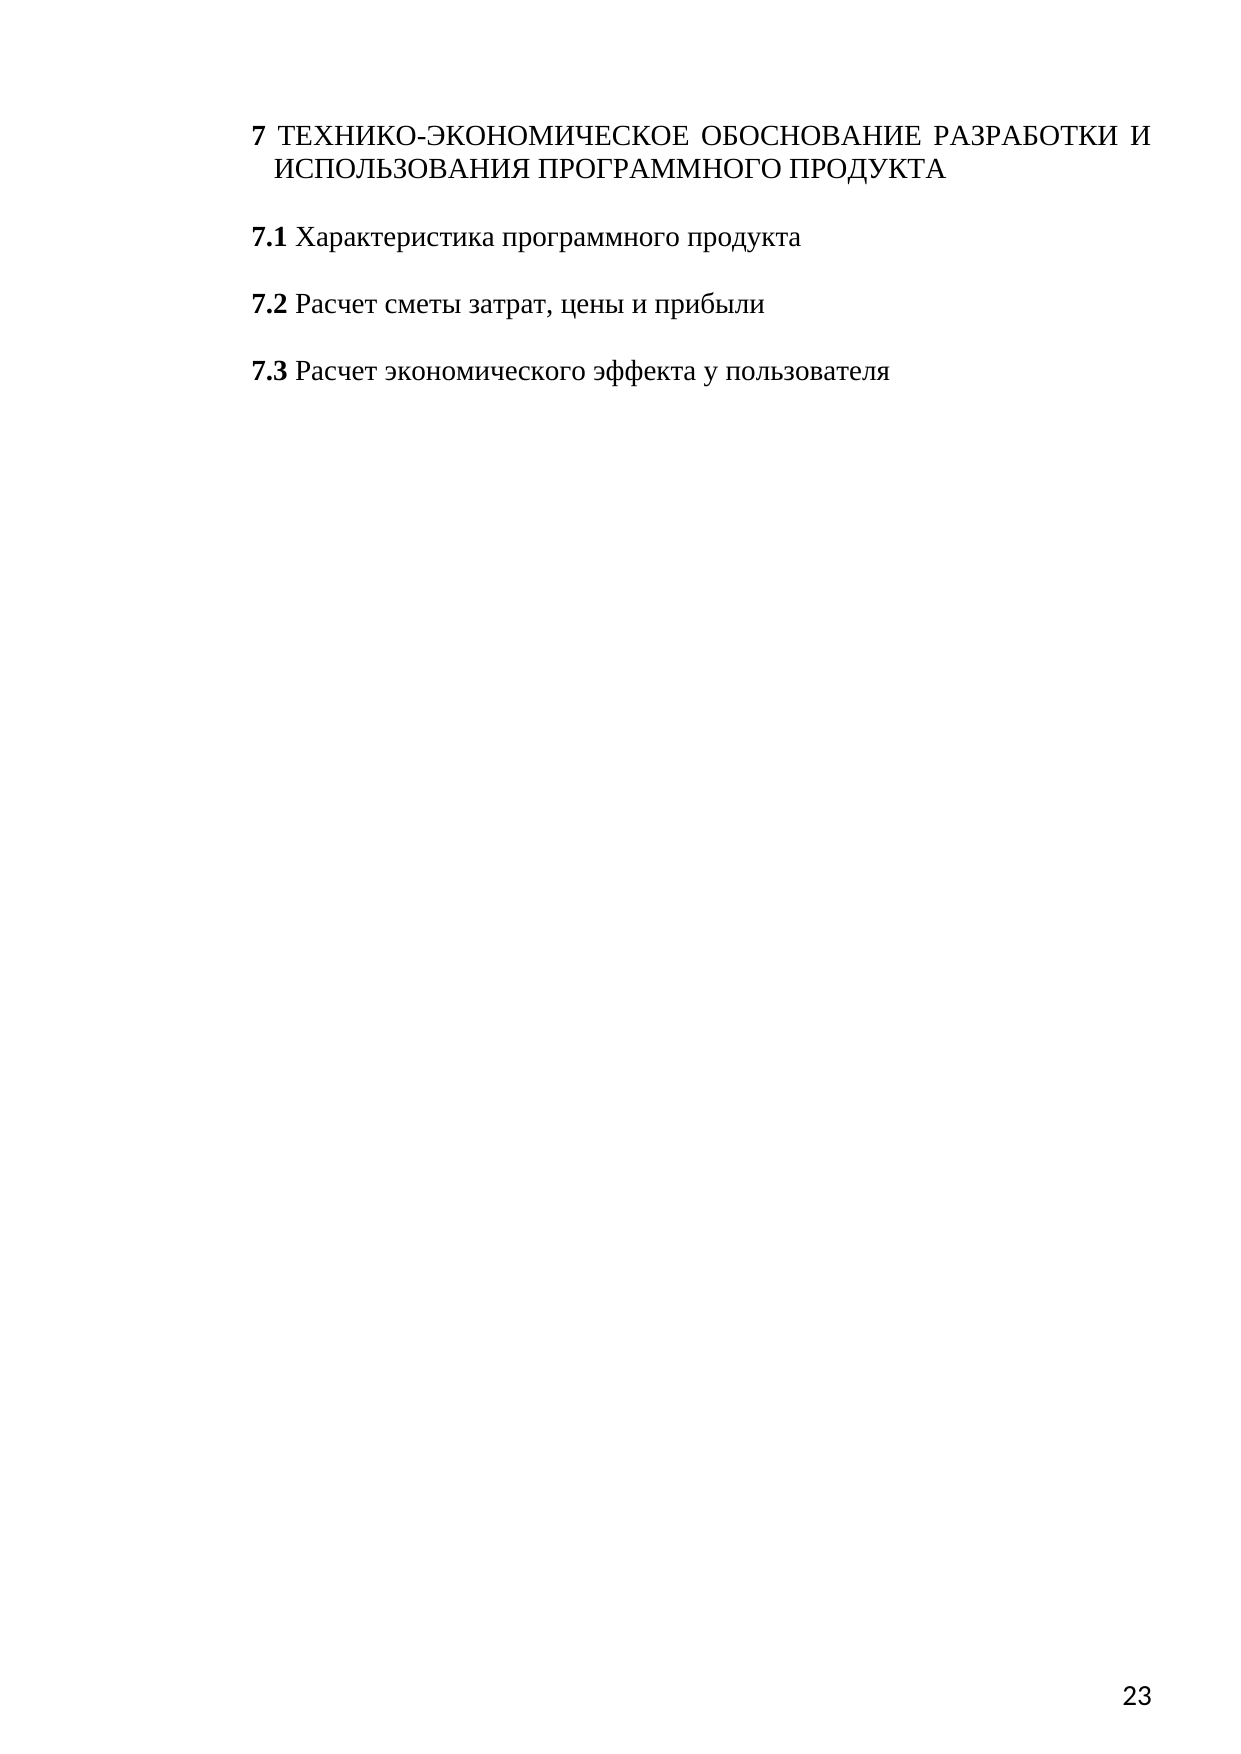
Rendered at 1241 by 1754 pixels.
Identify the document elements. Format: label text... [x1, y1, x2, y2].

subtitle 7.2 Расчет сметы затрат, цены и прибыли [251, 286, 1152, 319]
subtitle 7 ТЕХНИКО-ЭКОНОМИЧЕСКОЕ ОБОСНОВАНИЕ РАЗРАБОТКИ И ИСПОЛЬЗОВАНИЯ ПРОГРАММНОГО ПРОДУКТА [251, 118, 1152, 185]
subtitle 7.3 Расчет экономического эффекта у пользователя [251, 353, 1152, 386]
subtitle 7.1 Характеристика программного продукта [251, 219, 1152, 252]
